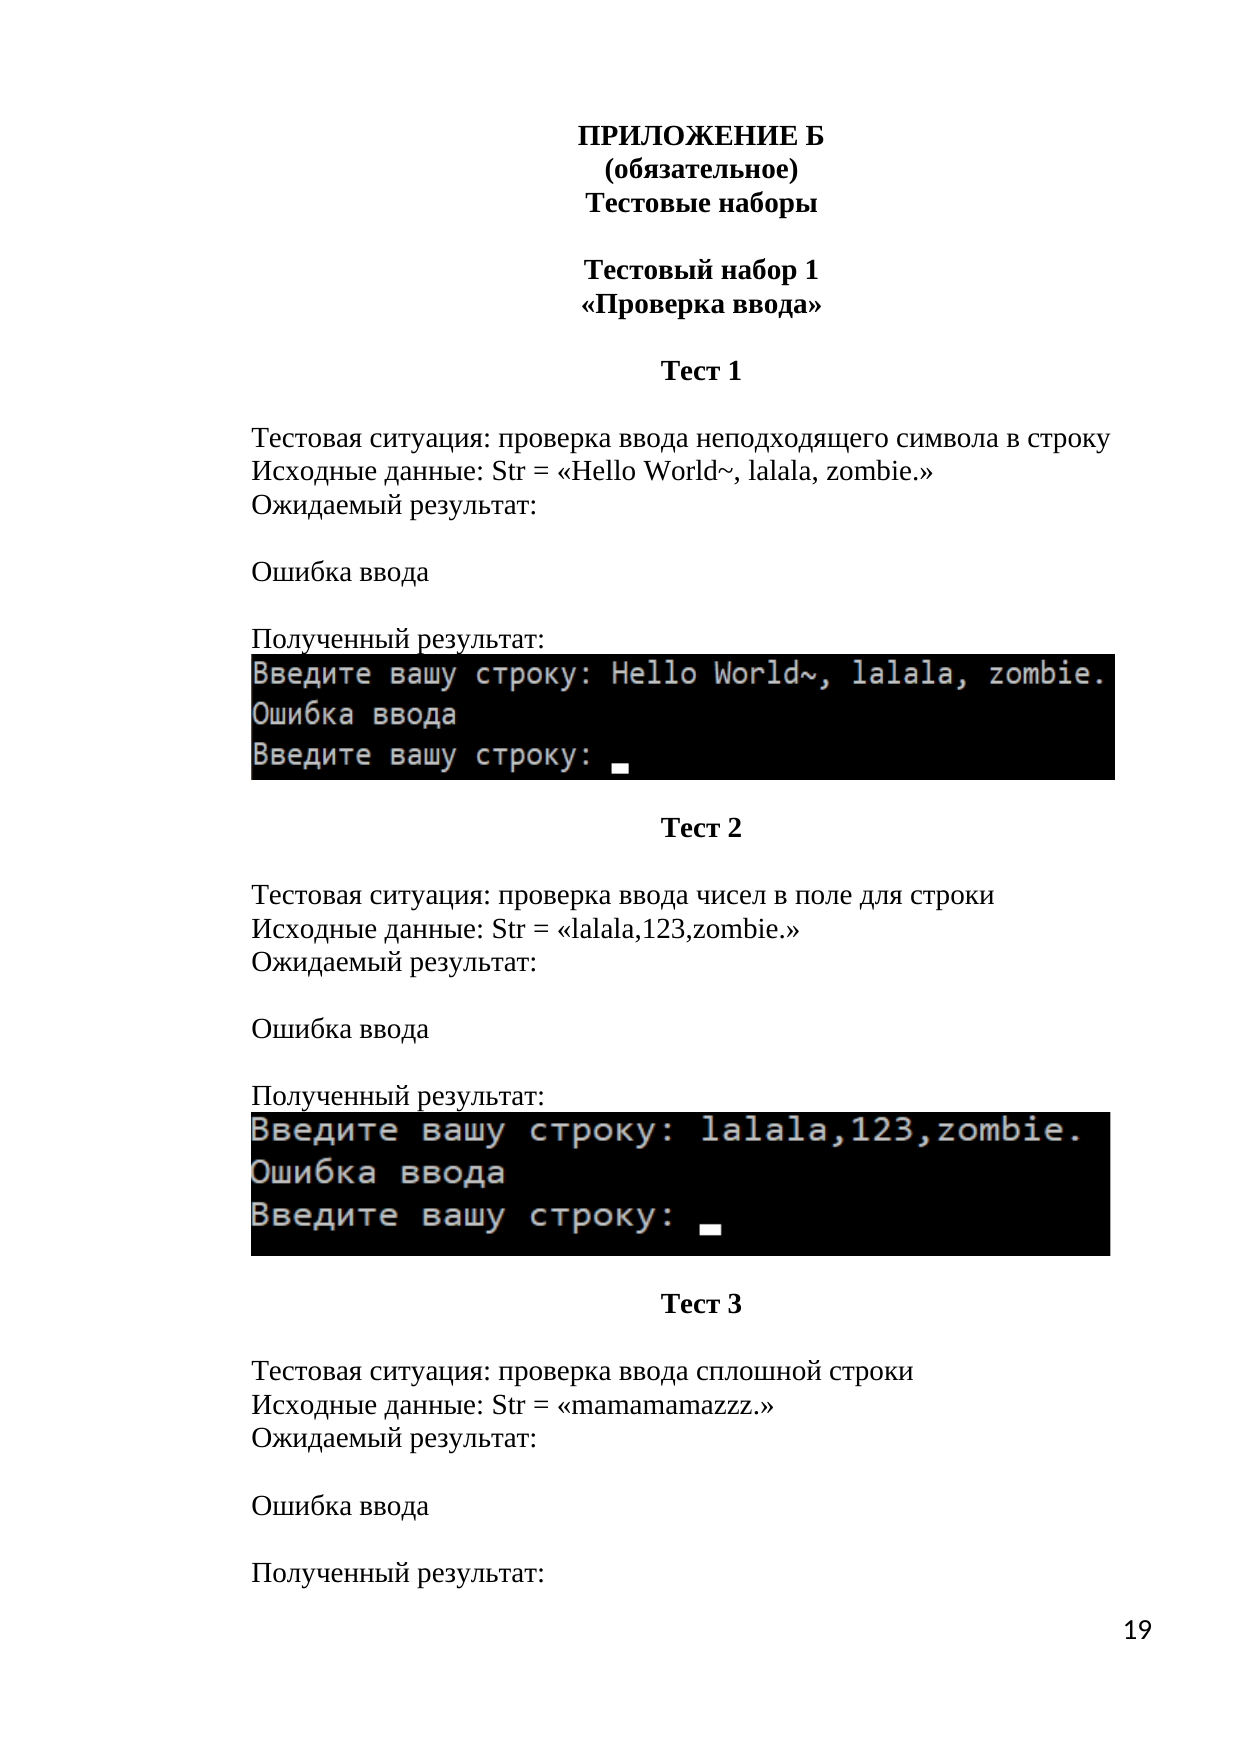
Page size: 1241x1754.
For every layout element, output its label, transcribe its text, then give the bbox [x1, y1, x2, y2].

text Ошибка ввода [177, 554, 1152, 588]
text Ожидаемый результат: [177, 487, 1152, 521]
text Тестовая ситуация: проверка ввода неподходящего символа в строку [177, 420, 1152, 453]
text Тестовая ситуация: проверка ввода сплошной строки [177, 1353, 1152, 1387]
picture [251, 1112, 1111, 1256]
text Полученный результат: [177, 1555, 1152, 1588]
picture [251, 654, 1115, 780]
text Исходные данные: Str = «Hello World~, lalala, zombie.» [177, 453, 1152, 487]
text Исходные данные: Str = «mamamamazzz.» [177, 1387, 1152, 1421]
text Ошибка ввода [177, 1011, 1152, 1045]
text Тестовый набор 1 [177, 252, 1152, 286]
text Тест 1 [177, 353, 1152, 386]
text Тест 2 [177, 810, 1152, 844]
text Полученный результат: [177, 1078, 1152, 1112]
text ПРИЛОЖЕНИЕ Б [177, 118, 1152, 152]
text Ожидаемый результат: [177, 944, 1152, 978]
text Тестовая ситуация: проверка ввода чисел в поле для строки [177, 877, 1152, 911]
text (обязательное) [177, 152, 1152, 185]
text Тестовые наборы [177, 185, 1152, 219]
text Исходные данные: Str = «lalala,123,zombie.» [177, 911, 1152, 944]
text «Проверка ввода» [177, 286, 1152, 319]
text Ошибка ввода [177, 1488, 1152, 1521]
text Ожидаемый результат: [177, 1421, 1152, 1454]
text Тест 3 [177, 1286, 1152, 1320]
text Полученный результат: [177, 621, 1152, 655]
